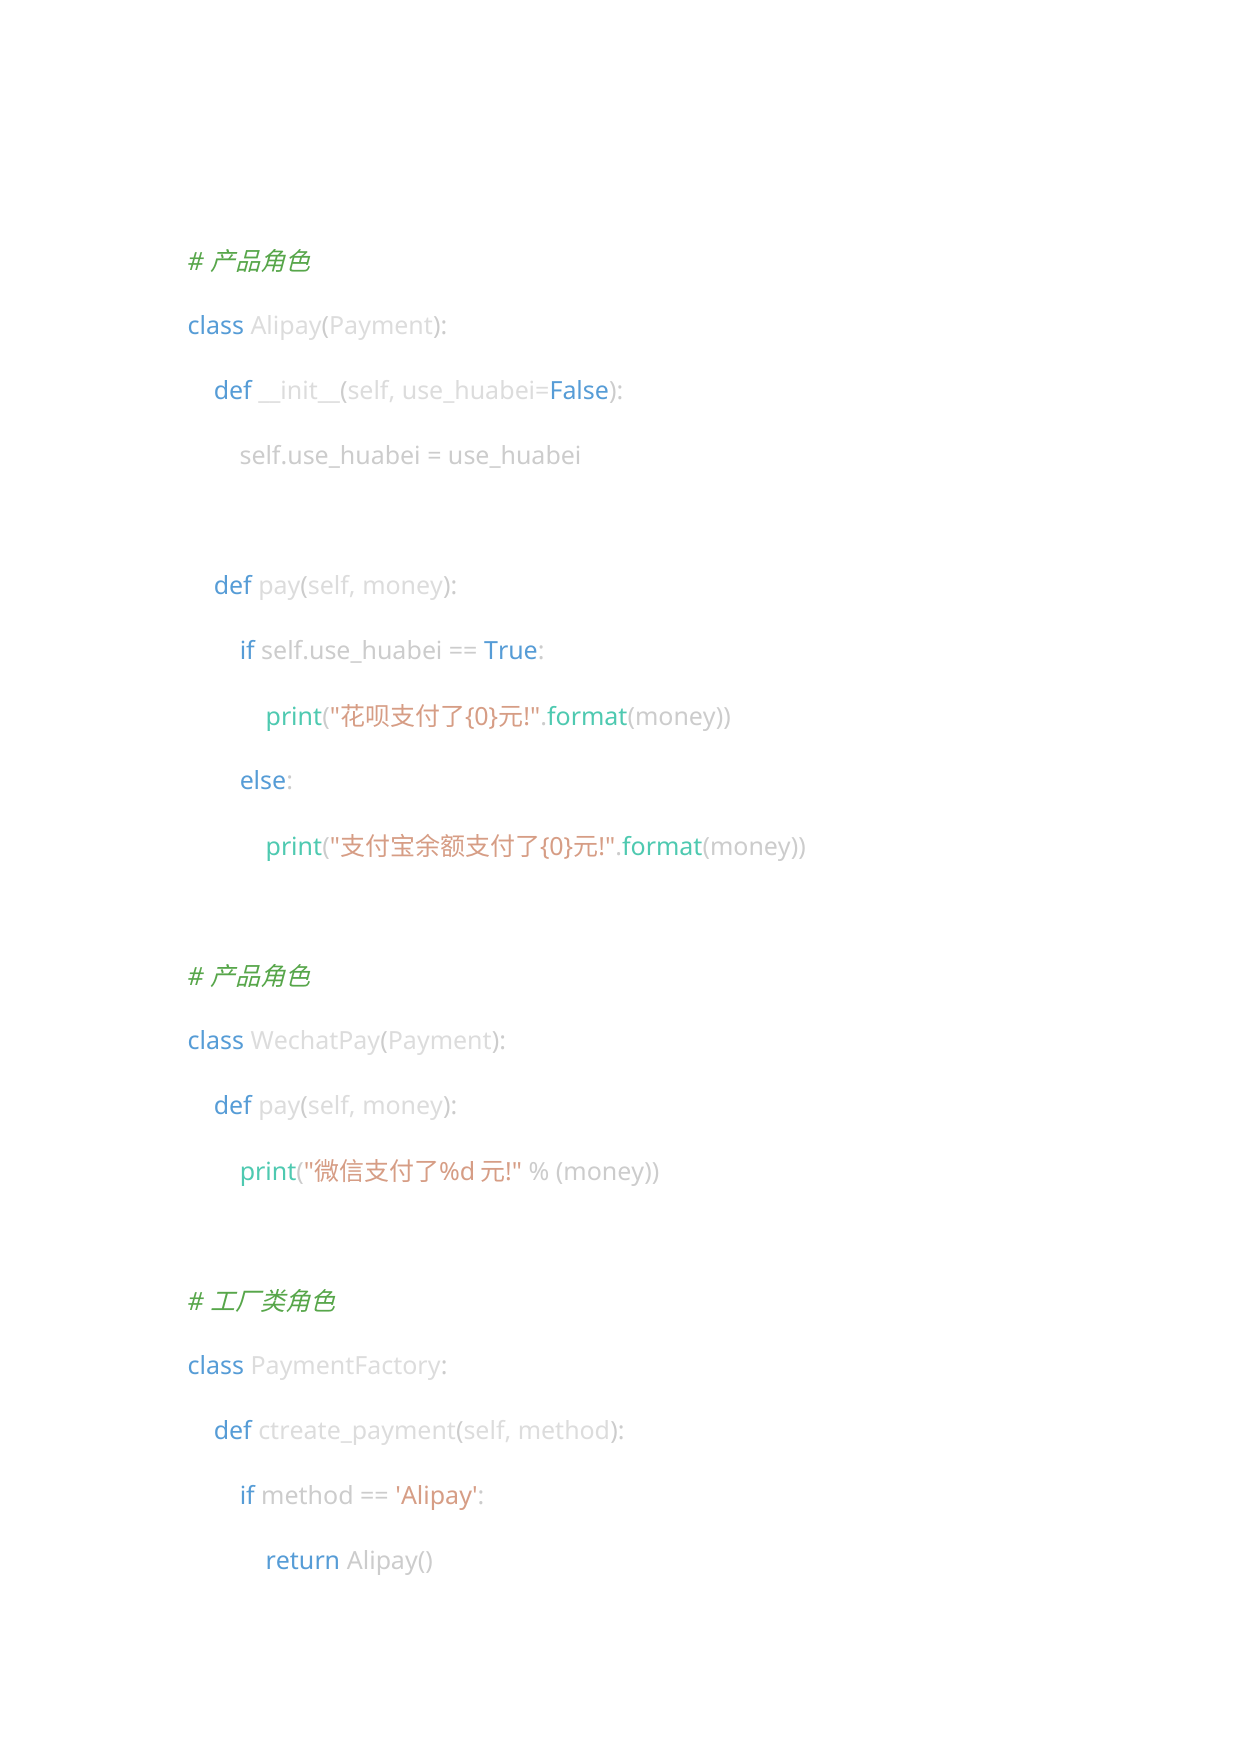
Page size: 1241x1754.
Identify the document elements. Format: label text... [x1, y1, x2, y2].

text print("支付宝余额支付了{0}元!".format(money)) [187, 812, 1053, 877]
text def ctreate_payment(self, method): [187, 1397, 1053, 1462]
text print("微信支付了%d元!" % (money)) [187, 1137, 1053, 1202]
text else: [187, 747, 1053, 812]
text def pay(self, money): [187, 552, 1053, 617]
text print("花呗支付了{0}元!".format(money)) [187, 682, 1053, 747]
text self.use_huabei = use_huabei [187, 422, 1053, 487]
text def pay(self, money): [187, 1072, 1053, 1137]
text if method == 'Alipay': [187, 1462, 1053, 1527]
text return Alipay() [187, 1527, 1053, 1592]
text class PaymentFactory: [187, 1332, 1053, 1397]
text # 产品角色 [187, 227, 1053, 292]
text # 工厂类角色 [187, 1267, 1053, 1332]
text # 产品角色 [187, 942, 1053, 1007]
text class WechatPay(Payment): [187, 1007, 1053, 1072]
text def __init__(self, use_huabei=False): [187, 357, 1053, 422]
text class Alipay(Payment): [187, 292, 1053, 357]
text if self.use_huabei == True: [187, 617, 1053, 682]
